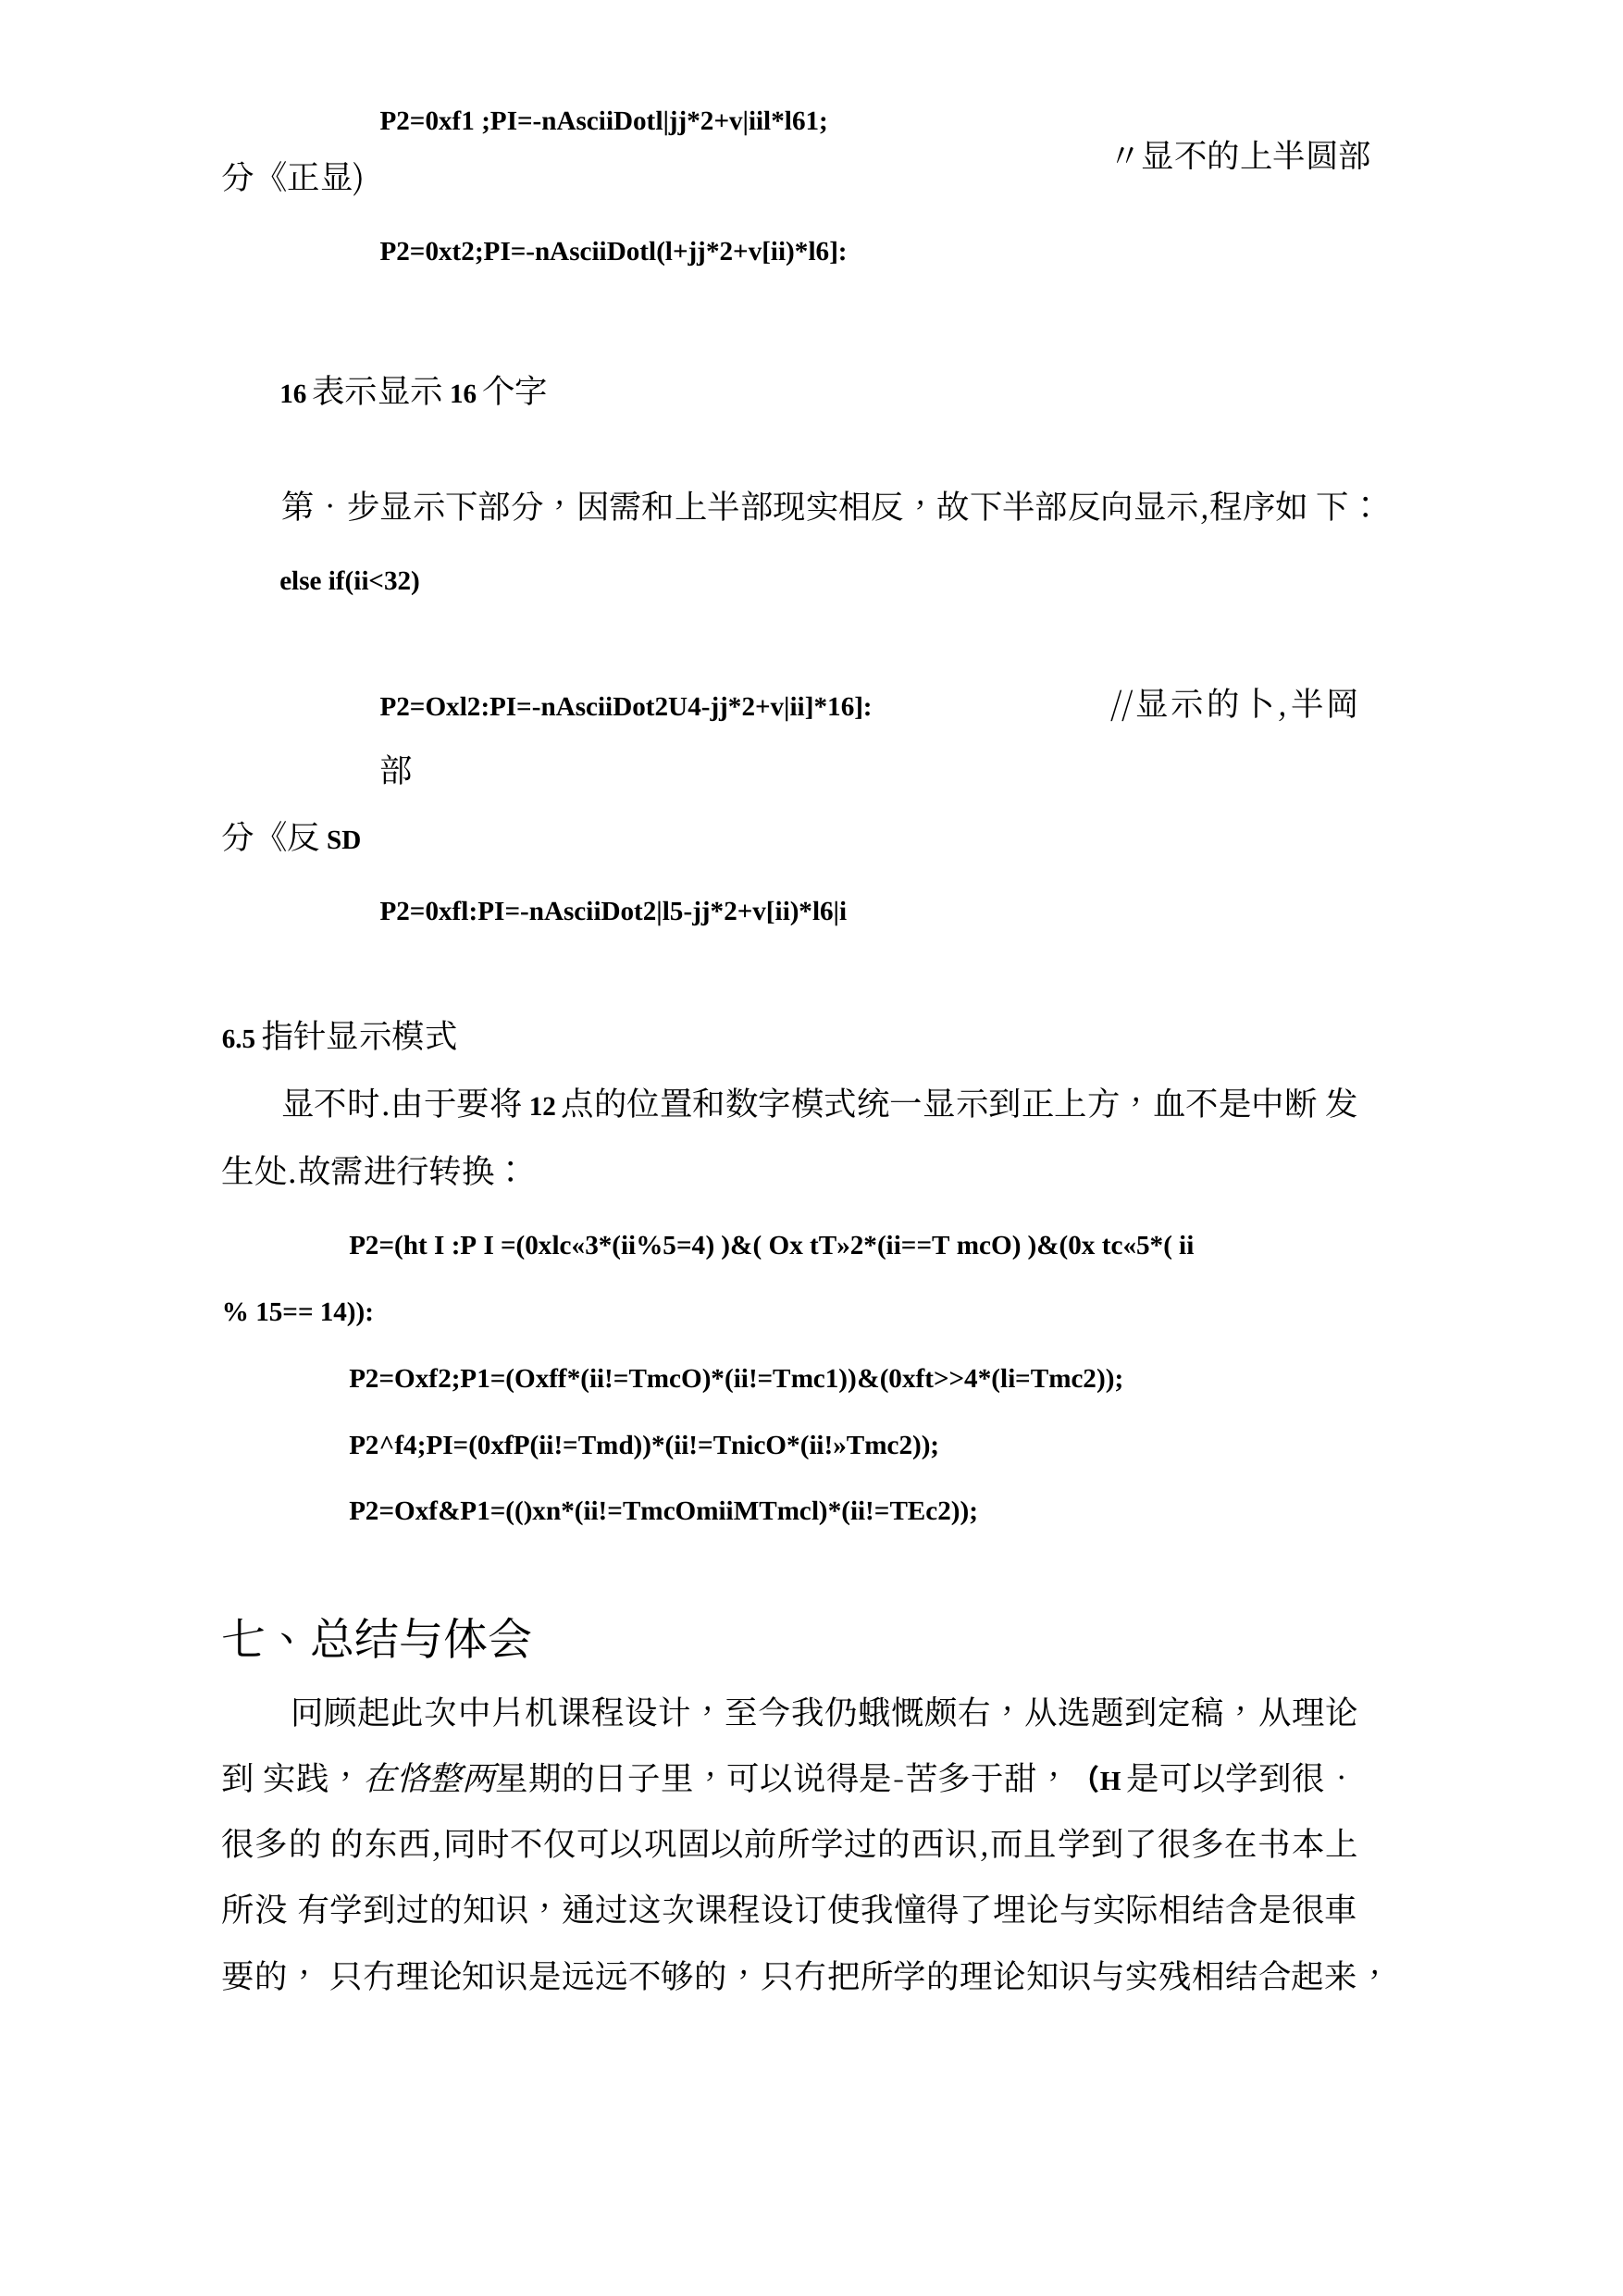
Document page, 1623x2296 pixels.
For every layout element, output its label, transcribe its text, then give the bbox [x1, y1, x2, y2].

text 第•步显示下部分，因需和上半部现实相反，故下半部反向显示,程序如 下： [221, 466, 1358, 531]
text 16表示显示16个字 [221, 366, 1358, 413]
text 分《正显) [221, 136, 1358, 203]
text 6.5指针显示模式 [221, 994, 1358, 1061]
text P2=Oxf2;P1=(Oxff*(ii!=TmcO)*(ii!=Tmc1))&(0xft>>4*(li=Tmc2)); [349, 1362, 1358, 1394]
text P2=0xf1 ;PI=-nAsciiDotl|jj*2+v|iil*l61; [379, 105, 1358, 136]
text 分《反SD [221, 796, 1358, 863]
text P2=0xfl:PI=-nAsciiDot2|l5-jj*2+v[ii)*l6|i [379, 895, 1358, 926]
text P2^f4;PI=(0xfP(ii!=Tmd))*(ii!=TnicO*(ii!»Tmc2)); [349, 1429, 1358, 1459]
text P2=0xt2;PI=-nAsciiDotl(l+jj*2+v[ii)*l6]: [379, 235, 1358, 267]
text else if(ii<32) [221, 565, 1358, 595]
text P2=Oxl2:PI=-nAsciiDot2U4-jj*2+v|ii]*16]: //显示的卜,半岡部 [379, 663, 1358, 796]
text 显不时.由于要将12点的位置和数字模式统一显示到正上方，血不是中断 发生处.故需进行转换： [221, 1061, 1358, 1197]
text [221, 1671, 1358, 2001]
subtitle 七、总结与体会 [221, 1604, 1358, 1668]
text P2=(ht I :P I =(0xlc«3*(ii%5=4) )&( Ox tT»2*(ii==T mcO) )&(0x tc«5*( ii [349, 1229, 1358, 1260]
text % 15== 14)): [221, 1296, 1358, 1327]
text P2=Oxf&P1=(()xn*(ii!=TmcOmiiMTmcl)*(ii!=TEc2)); [349, 1496, 1358, 1526]
